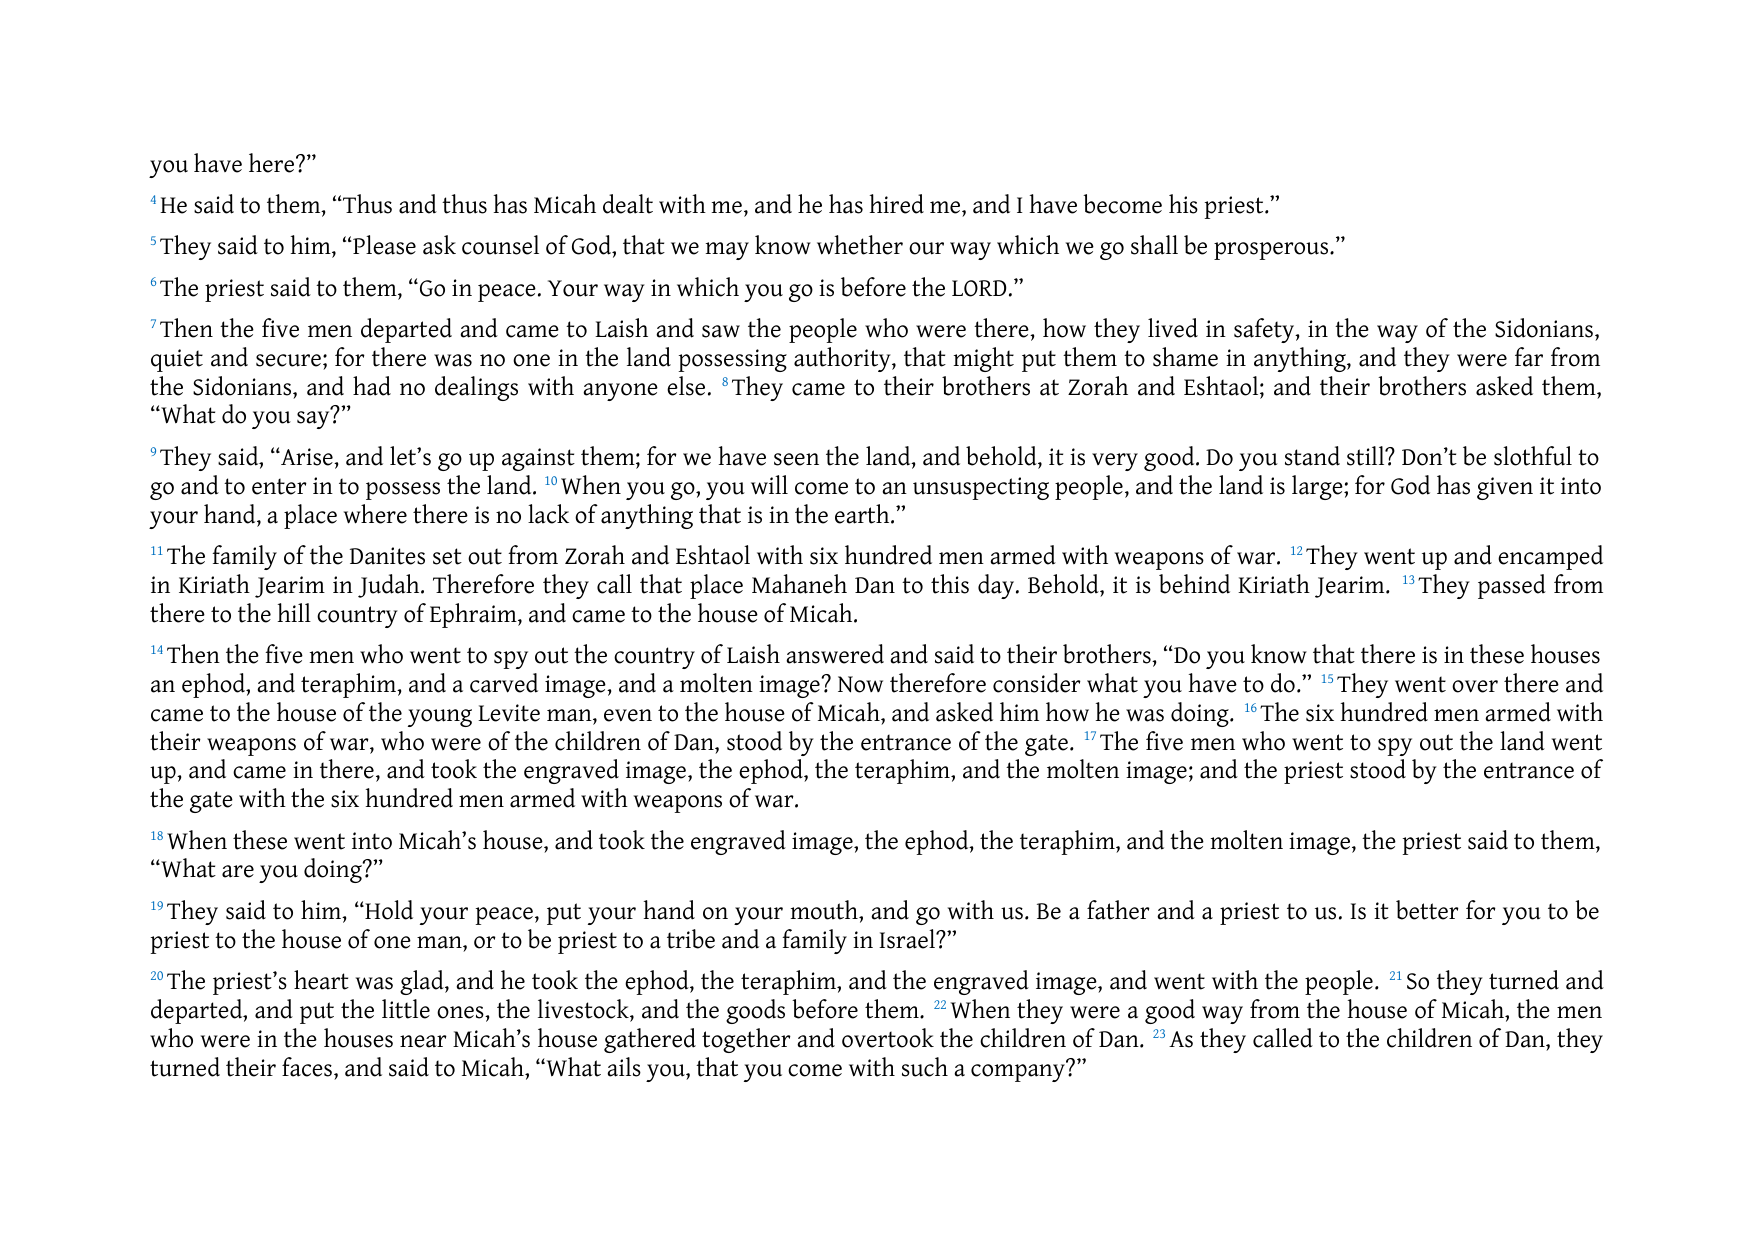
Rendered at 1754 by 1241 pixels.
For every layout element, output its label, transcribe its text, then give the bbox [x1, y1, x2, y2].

text 9 They said, “Arise, and let’s go up against them; for we have seen the land, and behold, it is very good. Do you stand still? Don’t be slothful to go and to enter in to possess the land. 10 When you go, you will come to an unsuspecting people, and the land is large; for God has given it into your hand, a place where there is no lack of anything that is in the earth.” [150, 443, 1604, 530]
text 6 The priest said to them, “Go in peace. Your way in which you go is before the LORD.” [150, 274, 1604, 303]
text 18 When these went into Micah’s house, and took the engraved image, the ephod, the teraphim, and the molten image, the priest said to them, “What are you doing?” [150, 827, 1604, 885]
text 5 They said to him, “Please ask counsel of God, that we may know whether our way which we go shall be prosperous.” [150, 233, 1604, 262]
text 11 The family of the Danites set out from Zorah and Eshtaol with six hundred men armed with weapons of war. 12 They went up and encamped in Kiriath Jearim in Judah. Therefore they call that place Mahaneh Dan to this day. Behold, it is behind Kiriath Jearim. 13 They passed from there to the hill country of Ephraim, and came to the house of Micah. [150, 542, 1604, 629]
text 7 Then the five men departed and came to Laish and saw the people who were there, how they lived in safety, in the way of the Sidonians, quiet and secure; for there was no one in the land possessing authority, that might put them to shame in anything, and they were far from the Sidonians, and had no dealings with anyone else. 8 They came to their brothers at Zorah and Eshtaol; and their brothers asked them, “What do you say?” [150, 315, 1604, 431]
text 14 Then the five men who went to spy out the country of Laish answered and said to their brothers, “Do you know that there is in these houses an ephod, and teraphim, and a carved image, and a molten image? Now therefore consider what you have to do.” 15 They went over there and came to the house of the young Levite man, even to the house of Micah, and asked him how he was doing. 16 The six hundred men armed with their weapons of war, who were of the children of Dan, stood by the entrance of the gate. 17 The five men who went to spy out the land went up, and came in there, and took the engraved image, the ephod, the teraphim, and the molten image; and the priest stood by the entrance of the gate with the six hundred men armed with weapons of war. [150, 641, 1604, 814]
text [150, 150, 1604, 179]
text 4 He said to them, “Thus and thus has Micah dealt with me, and he has hired me, and I have become his priest.” [150, 191, 1604, 220]
text 20 The priest’s heart was glad, and he took the ephod, the teraphim, and the engraved image, and went with the people. 21 So they turned and departed, and put the little ones, the livestock, and the goods before them. 22 When they were a good way from the house of Micah, the men who were in the houses near Micah’s house gathered together and overtook the children of Dan. 23 As they called to the children of Dan, they turned their faces, and said to Micah, “What ails you, that you come with such a company?” [150, 967, 1604, 1083]
text 19 They said to him, “Hold your peace, put your hand on your mouth, and go with us. Be a father and a priest to us. Is it better for you to be priest to the house of one man, or to be priest to a tribe and a family in Israel?” [150, 897, 1604, 955]
